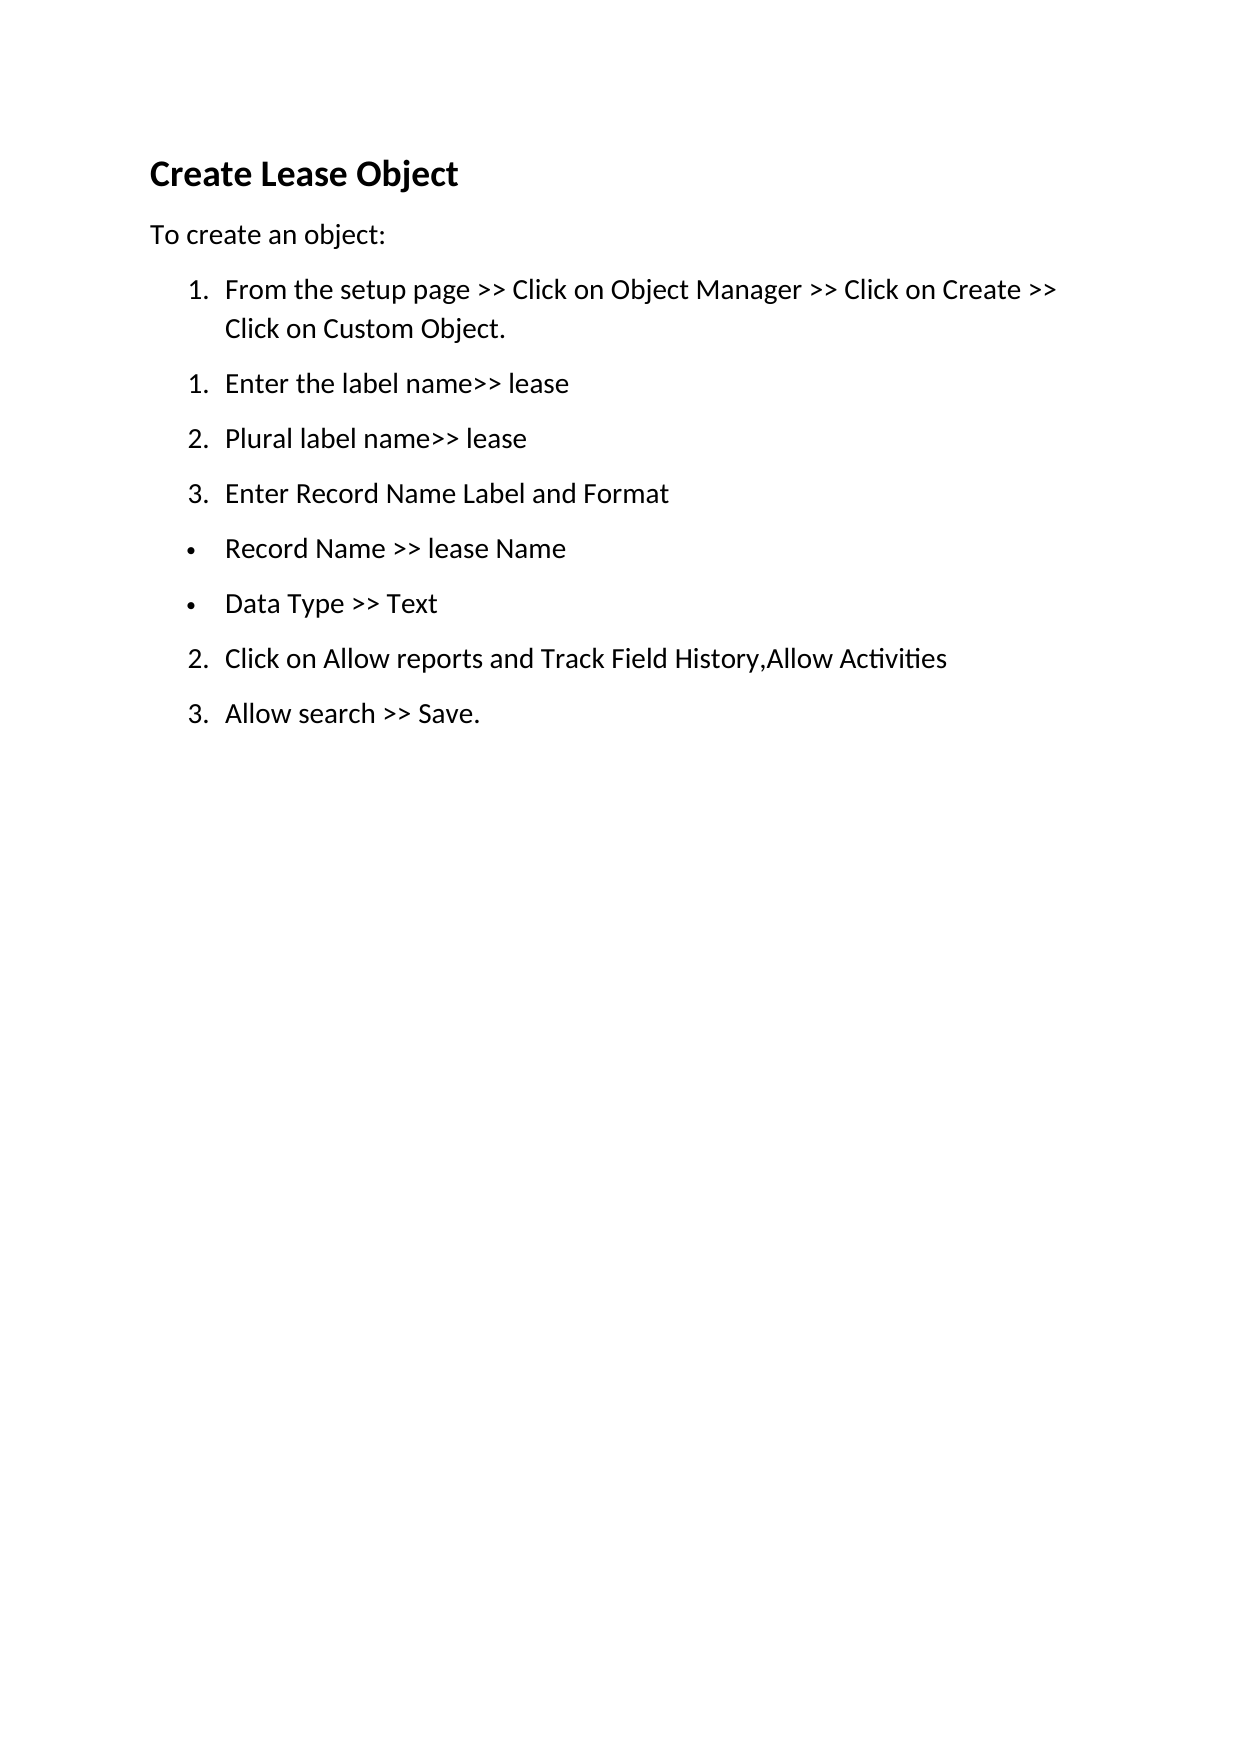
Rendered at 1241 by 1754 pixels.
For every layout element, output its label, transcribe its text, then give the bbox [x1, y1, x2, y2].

list Record Name >> lease Name [187, 530, 1090, 566]
list Plural label name>> lease [187, 420, 1090, 456]
list Click on Allow reports and Track Field History,Allow Activities [187, 640, 1090, 676]
list Data Type >> Text [187, 585, 1090, 621]
list Enter the label name>> lease [187, 365, 1090, 400]
list Enter Record Name Label and Format [187, 475, 1090, 511]
list Allow search >> Save. [187, 695, 1090, 731]
text Create Lease Object [150, 150, 1090, 196]
text To create an object: [150, 216, 1090, 252]
list From the setup page >> Click on Object Manager >> Click on Create >> Click on Custom Object. [187, 271, 1090, 345]
